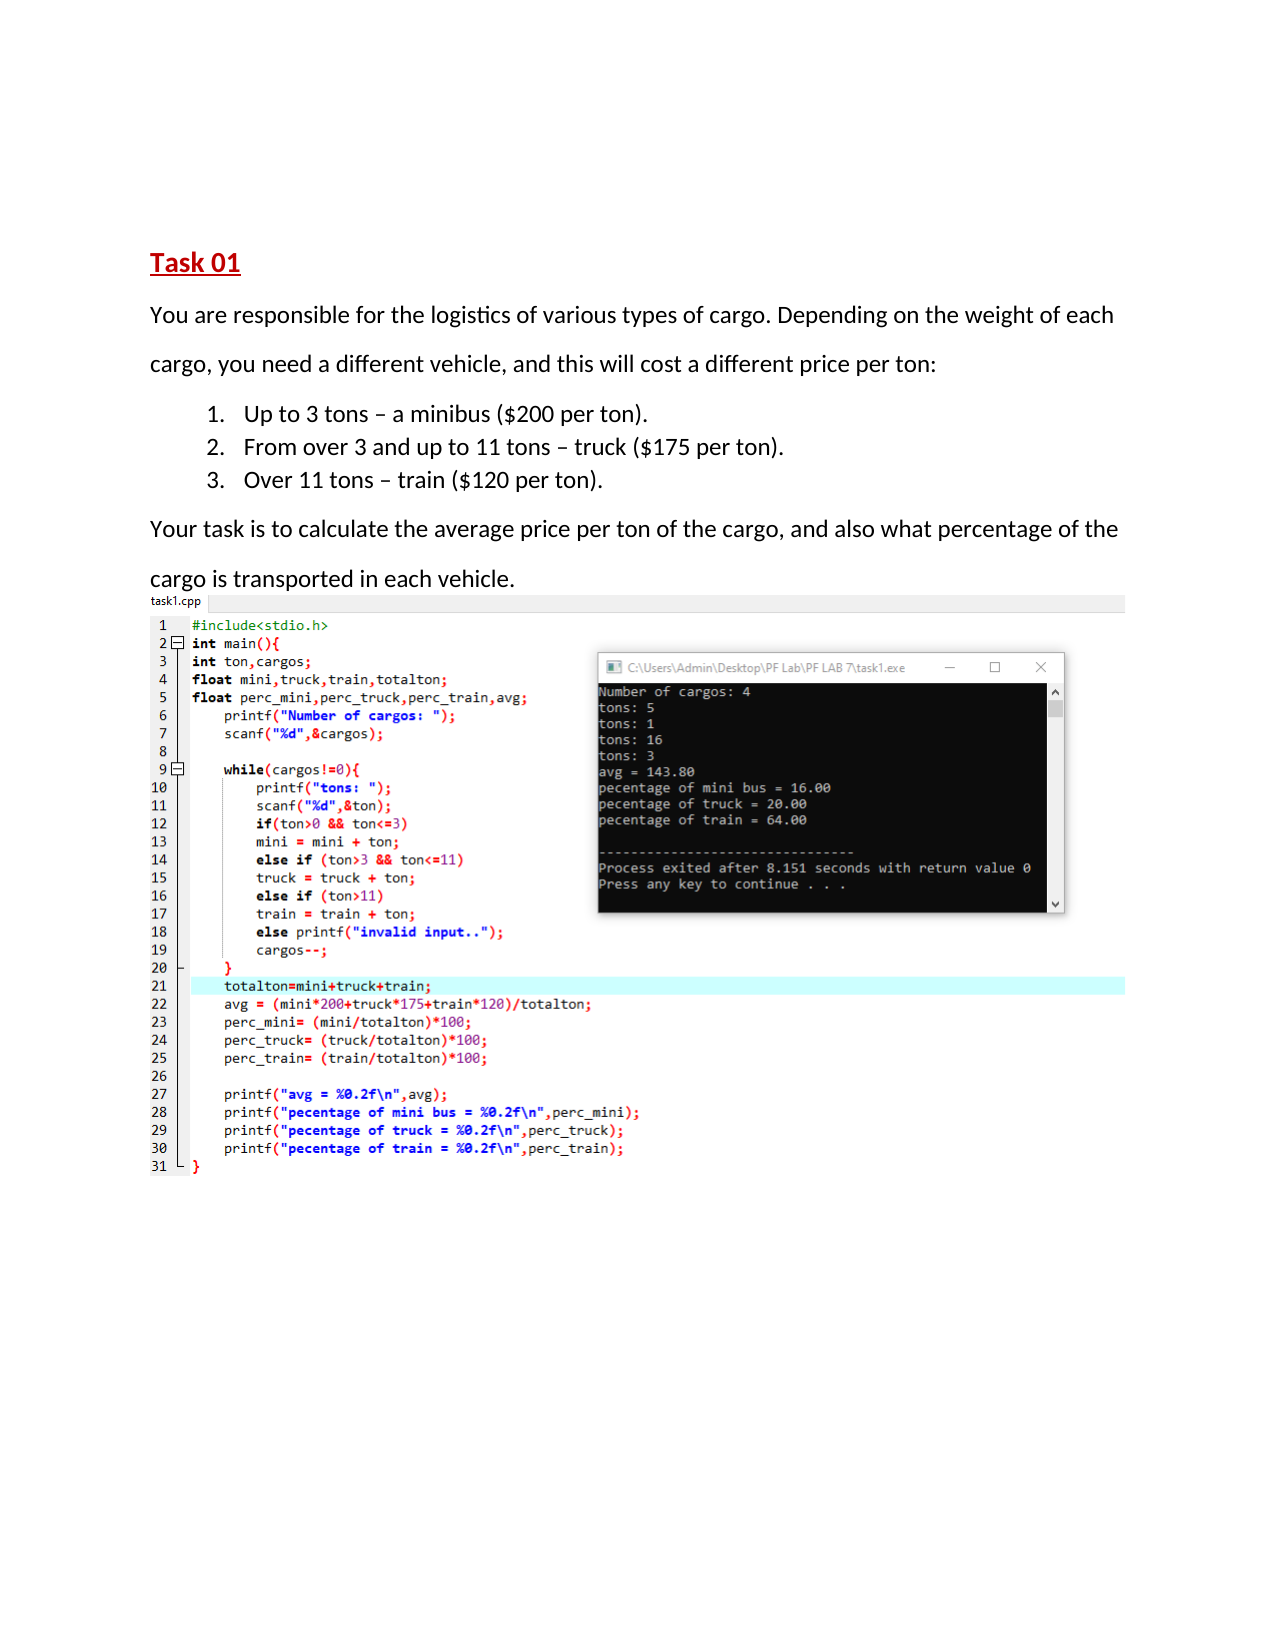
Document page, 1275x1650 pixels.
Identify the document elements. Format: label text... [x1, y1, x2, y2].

text You are responsible for the logistics of various types of cargo. Depending on the weight of each [150, 299, 1125, 329]
list Up to 3 tons – a minibus ($200 per ton). [206, 398, 1125, 428]
text Task 01 [150, 244, 1125, 279]
text cargo is transported in each vehicle. [150, 563, 1125, 595]
list Over 11 tons – train ($120 per ton). [206, 464, 1125, 494]
picture [150, 595, 1125, 1176]
list From over 3 and up to 11 tons – truck ($175 per ton). [206, 431, 1125, 461]
text cargo, you need a different vehicle, and this will cost a different price per ton: [150, 348, 1125, 379]
text Your task is to calculate the average price per ton of the cargo, and also what percentage of the [150, 513, 1125, 544]
